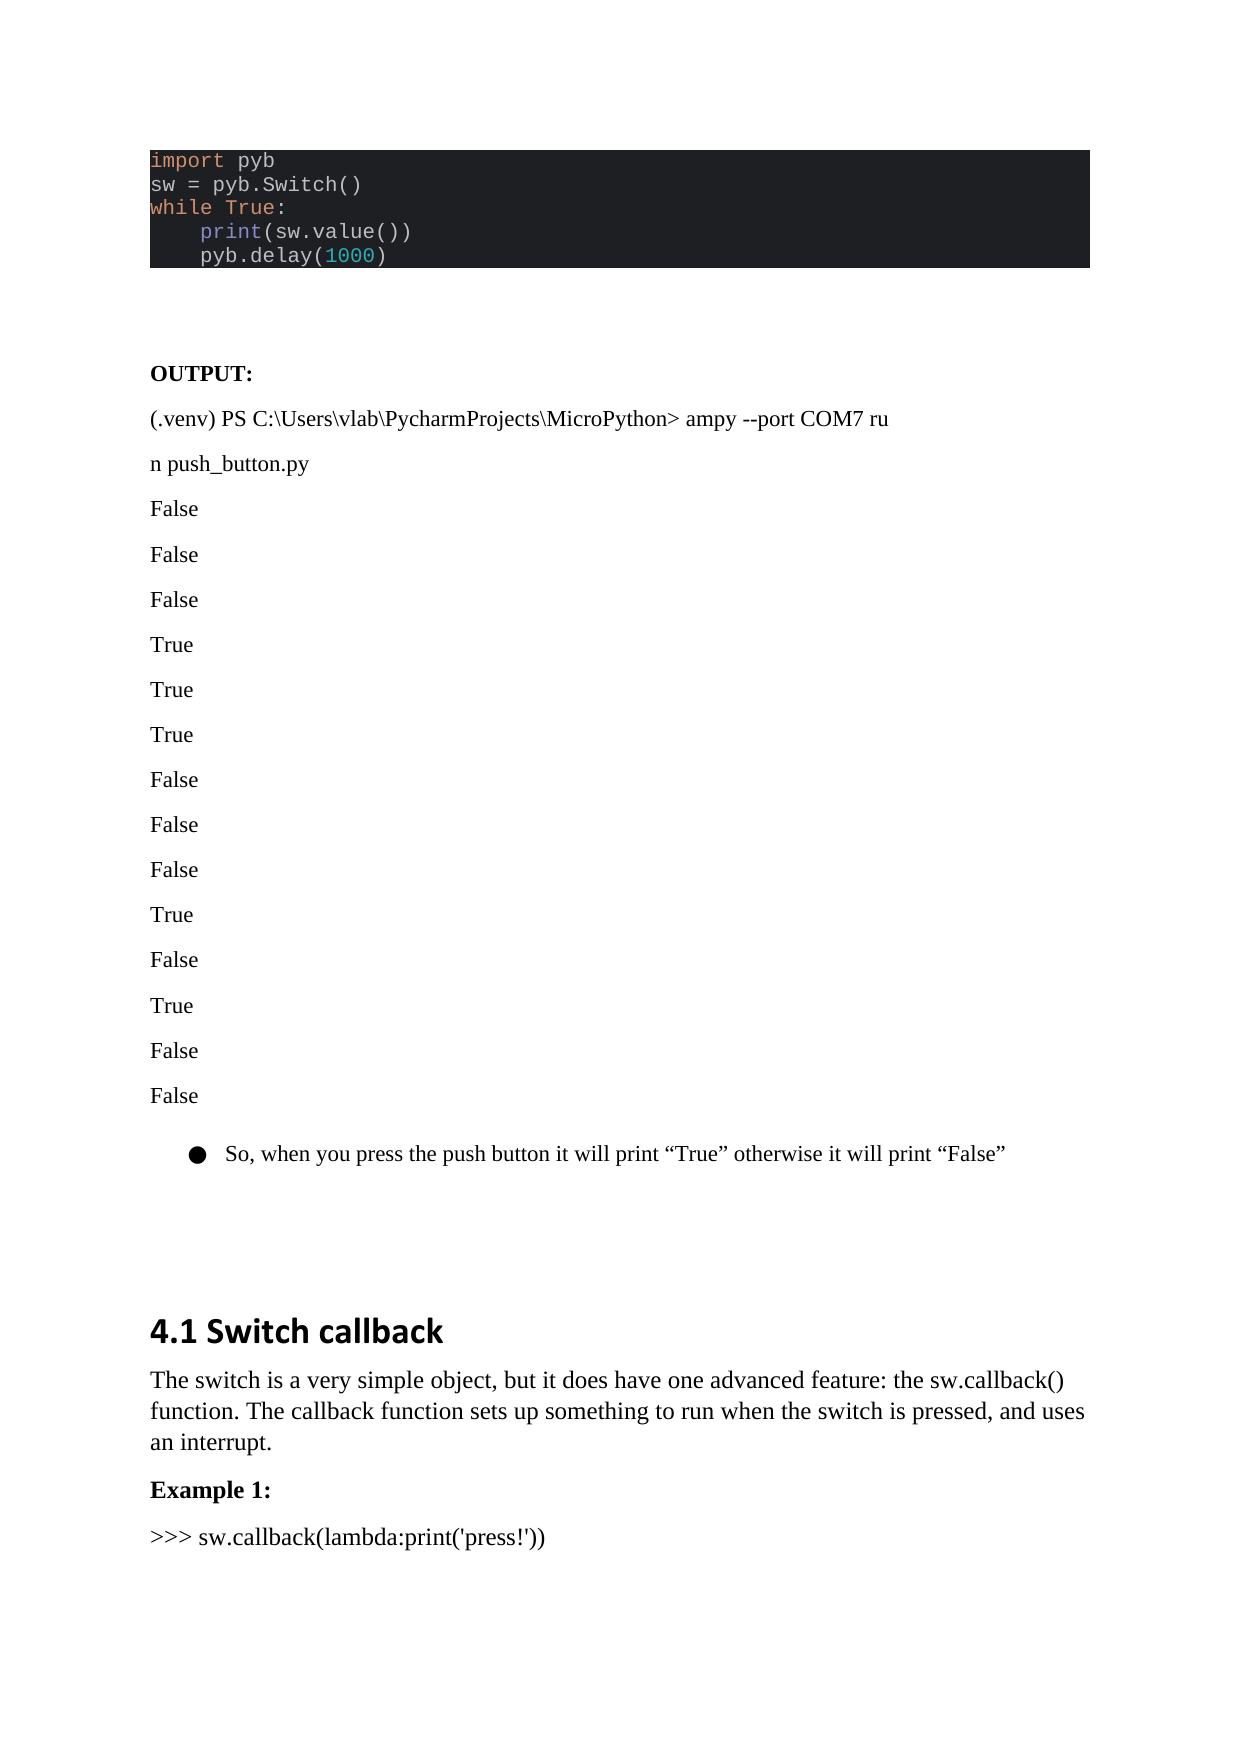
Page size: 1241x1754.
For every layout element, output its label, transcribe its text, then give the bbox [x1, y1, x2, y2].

text True [150, 901, 1090, 928]
text True [150, 631, 1090, 657]
text Example 1: [150, 1475, 1090, 1503]
text True [150, 721, 1090, 747]
text >>> sw.callback(lambda:print('press!')) [150, 1522, 1090, 1551]
text False [150, 947, 1090, 973]
text OUTPUT: [150, 360, 1090, 387]
text False [150, 811, 1090, 838]
text False [150, 541, 1090, 567]
text True [150, 676, 1090, 702]
text False [150, 1082, 1090, 1108]
text import pyb sw = pyb.Switch() while True: print(sw.value()) pyb.delay(1000) [150, 150, 1090, 268]
list So, when you press the push button it will print “True” otherwise it will print “False” [187, 1127, 1090, 1174]
text (.venv) PS C:\Users\vlab\PycharmProjects\MicroPython> ampy --port COM7 ru [150, 405, 1090, 432]
text False [150, 766, 1090, 792]
text True [150, 992, 1090, 1018]
text False [150, 856, 1090, 883]
text False [150, 496, 1090, 522]
text n push_button.py [150, 450, 1090, 477]
text False [150, 1037, 1090, 1063]
text False [150, 586, 1090, 612]
text The switch is a very simple object, but it does have one advanced feature: the sw.callback() function. The callback function sets up something to run when the switch is pressed, and uses an interrupt. [150, 1365, 1090, 1456]
subtitle 4.1 Switch callback [150, 1307, 1090, 1353]
